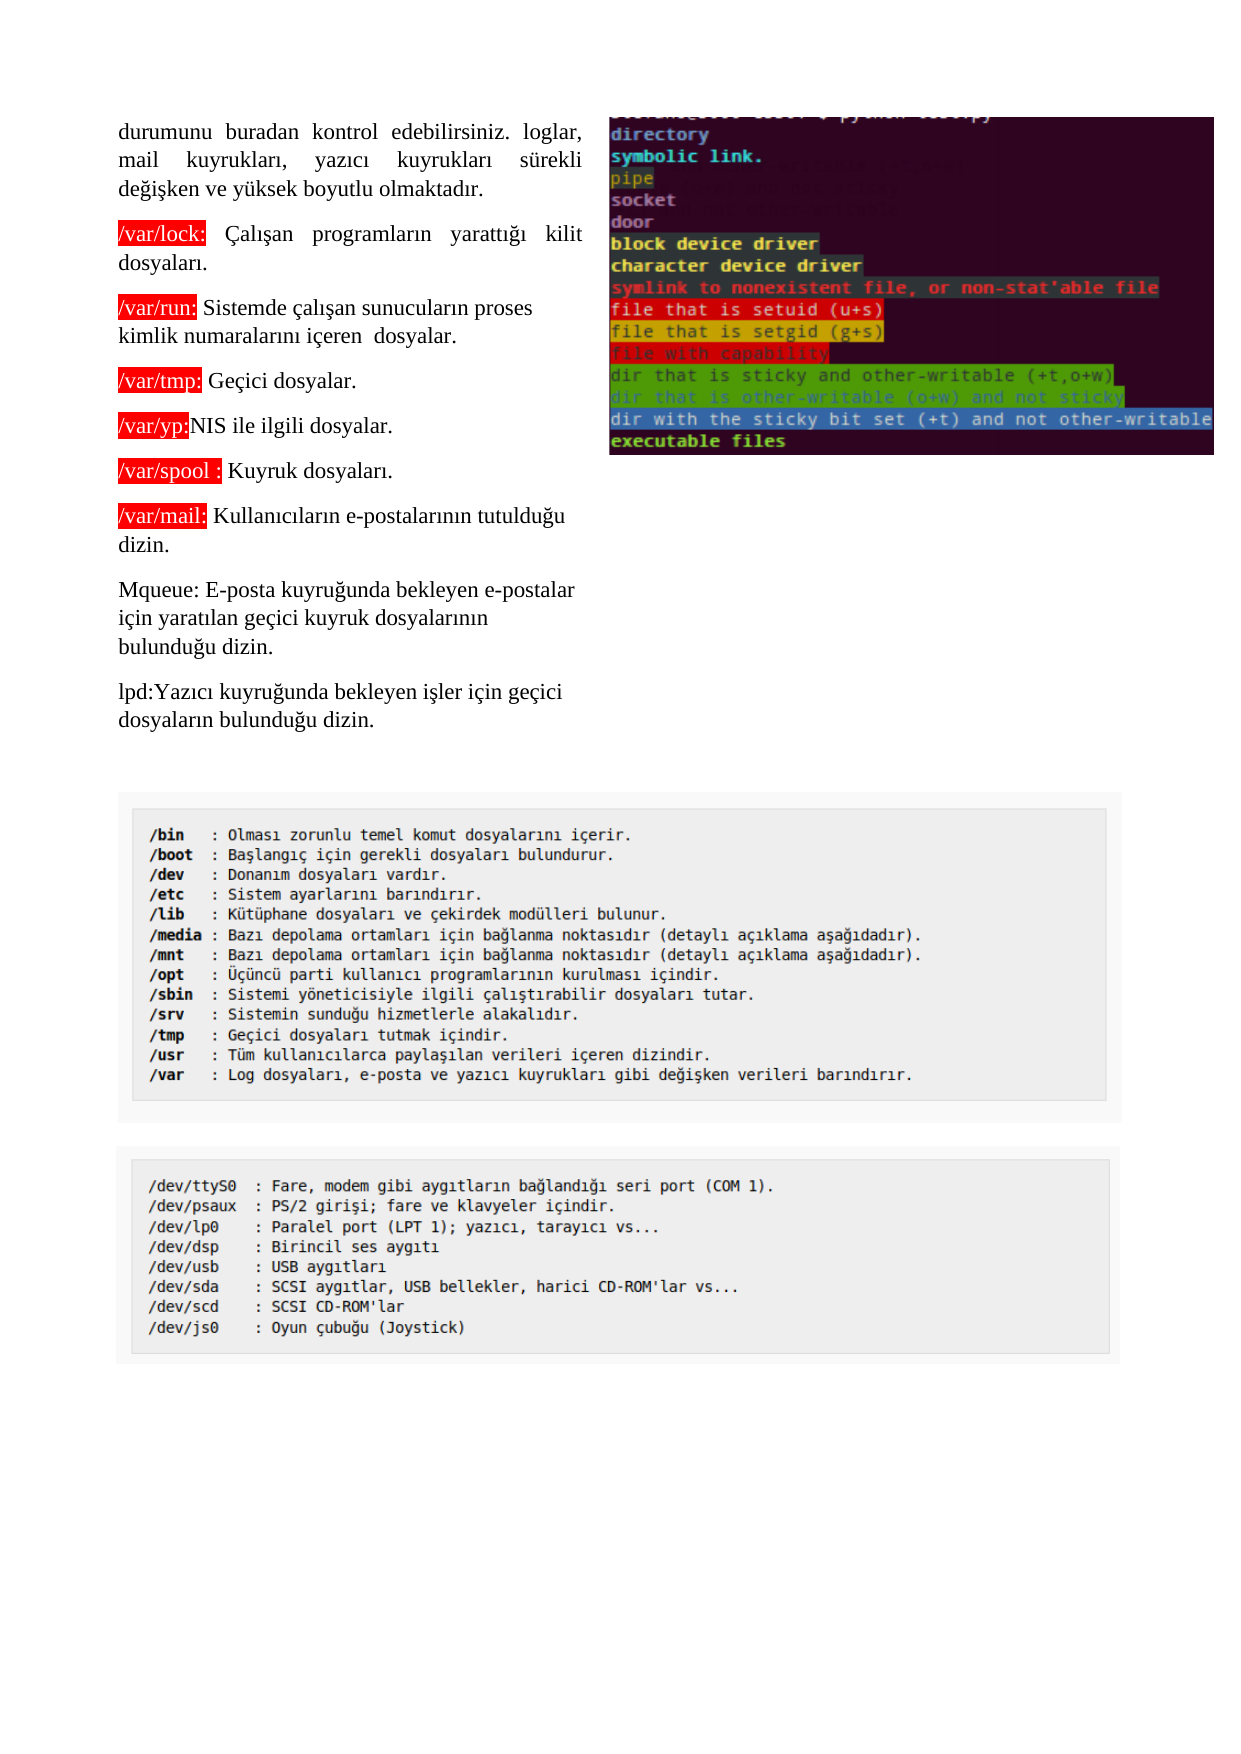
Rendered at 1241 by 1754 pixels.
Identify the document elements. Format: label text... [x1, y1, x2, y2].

picture [609, 117, 1214, 455]
picture [116, 1146, 1121, 1364]
text /var/yp:NIS ile ilgili dosyalar. [189, 412, 583, 439]
text /var/mail: Kullanıcıların e-postalarının tutulduğu dizin. [118, 502, 583, 557]
text /var/lock: Çalışan programların yarattığı kilit dosyaları. [118, 220, 583, 275]
text /var/tmp: Geçici dosyalar. [202, 367, 583, 393]
text /var/run: Sistemde çalışan sunucuların proses kimlik numaralarını içeren dosyalar. [118, 294, 583, 348]
text lpd:Yazıcı kuyruğunda bekleyen işler için geçici dosyaların bulunduğu dizin. [118, 678, 583, 733]
picture [117, 792, 1122, 1123]
text /var/spool : Kuyruk dosyaları. [118, 457, 583, 484]
text Mqueue: E-posta kuyruğunda bekleyen e-postalar için yaratılan geçici kuyruk dosyalarının bulunduğu dizin. [118, 576, 583, 659]
